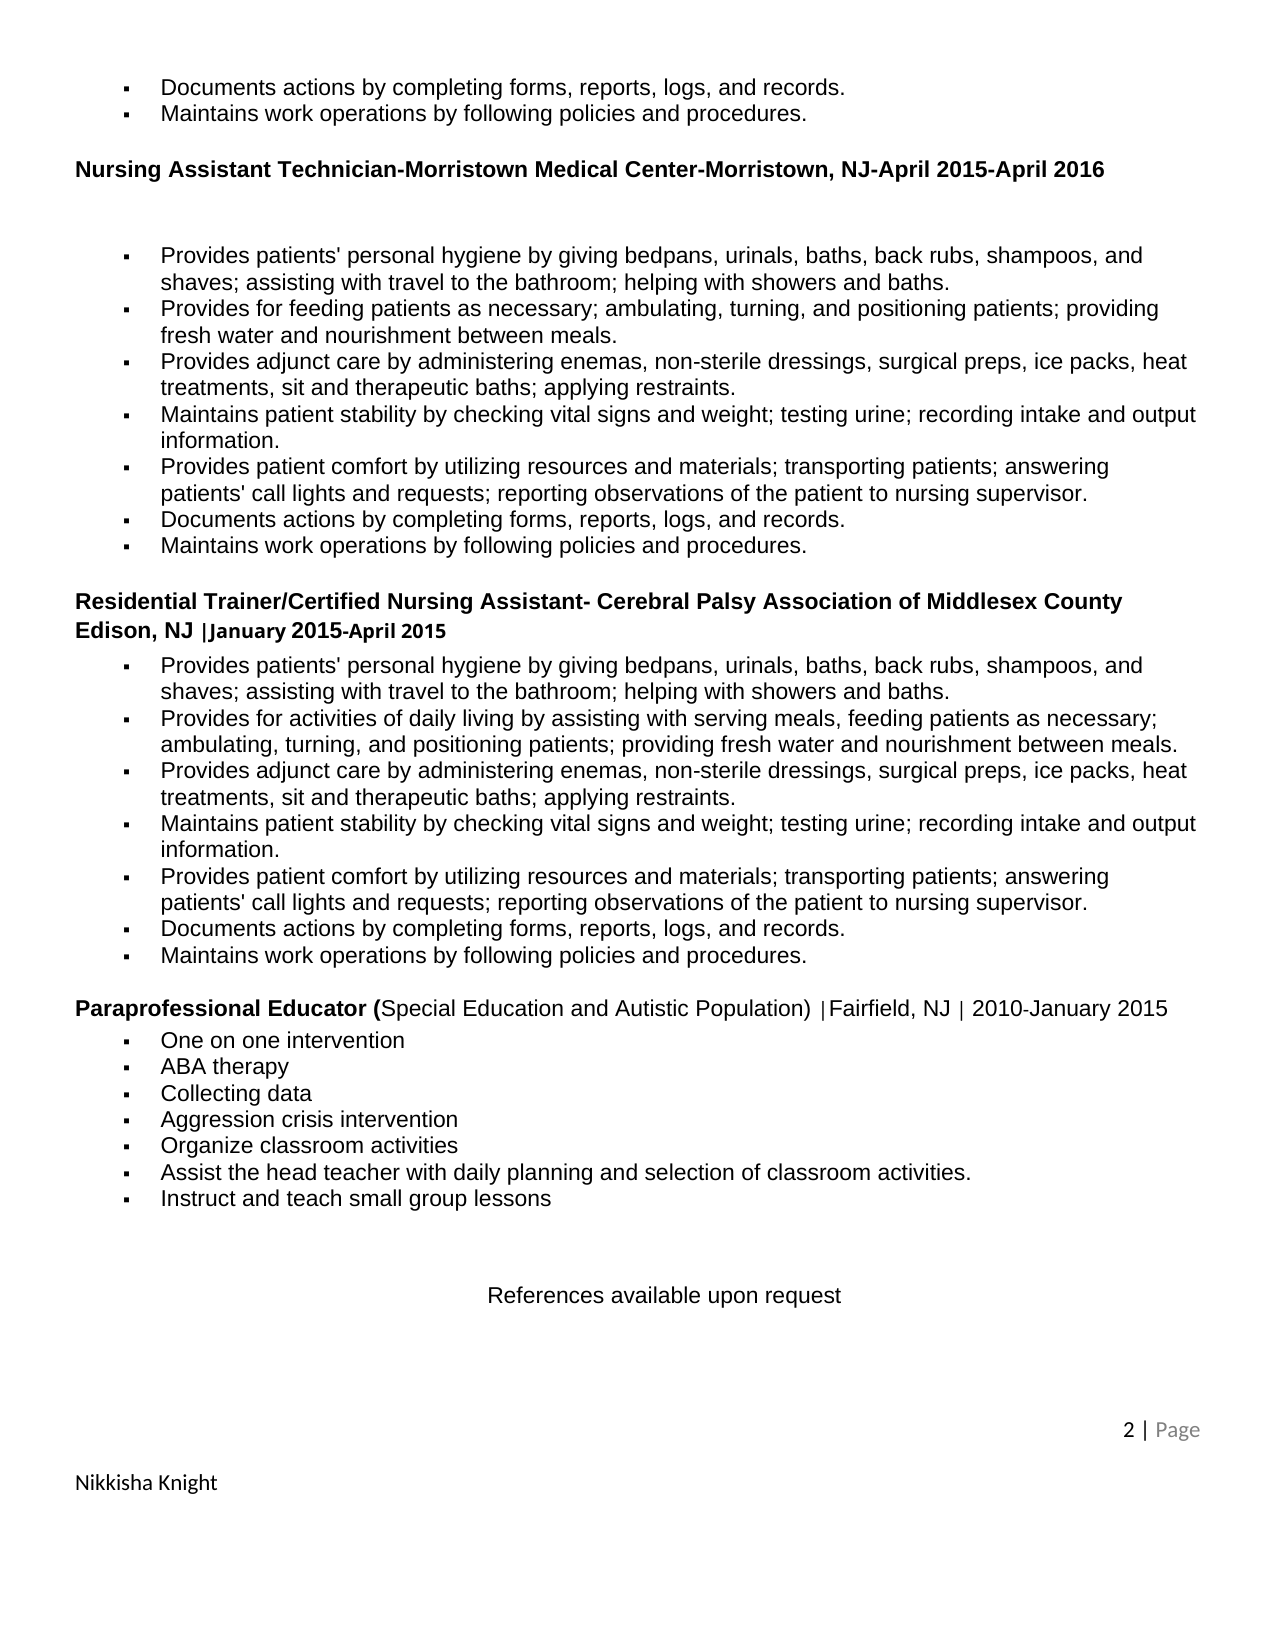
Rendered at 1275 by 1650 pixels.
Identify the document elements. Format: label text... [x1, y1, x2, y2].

list Maintains work operations by following policies and procedures. [123, 532, 1200, 559]
list Documents actions by completing forms, reports, logs, and records. [123, 506, 1200, 532]
list Maintains work operations by following policies and procedures. [123, 942, 1200, 968]
list Maintains work operations by following policies and procedures. [123, 100, 1200, 127]
list Organize classroom activities [123, 1132, 1200, 1159]
text Residential Trainer/Certified Nursing Assistant- Cerebral Palsy Association of Middlesex County Edison, NJ |January 2015-April 2015 [75, 588, 1202, 644]
list Maintains patient stability by checking vital signs and weight; testing urine; recording intake and output information. [123, 810, 1200, 863]
list Maintains patient stability by checking vital signs and weight; testing urine; recording intake and output information. [123, 401, 1200, 453]
list Documents actions by completing forms, reports, logs, and records. [123, 915, 1200, 942]
list Provides for activities of daily living by assisting with serving meals, feeding patients as necessary; ambulating, turning, and positioning patients; providing fresh water and nourishment between meals. [123, 704, 1200, 757]
text Paraprofessional Educator (Special Education and Autistic Population) |Fairfield, NJ | 2010-January 2015 [75, 994, 1202, 1022]
list ABA therapy [123, 1053, 1200, 1080]
text References available upon request [487, 1282, 1202, 1308]
list One on one intervention [123, 1027, 1200, 1053]
list Aggression crisis intervention [123, 1106, 1200, 1132]
text Nursing Assistant Technician-Morristown Medical Center-Morristown, NJ-April 2015-April 2016 [75, 156, 1202, 182]
list Provides for feeding patients as necessary; ambulating, turning, and positioning patients; providing fresh water and nourishment between meals. [123, 295, 1200, 348]
list Instruct and teach small group lessons [123, 1185, 1200, 1211]
list Documents actions by completing forms, reports, logs, and records. [123, 74, 1200, 100]
list Assist the head teacher with daily planning and selection of classroom activities. [123, 1159, 1200, 1185]
list Collecting data [123, 1080, 1200, 1106]
